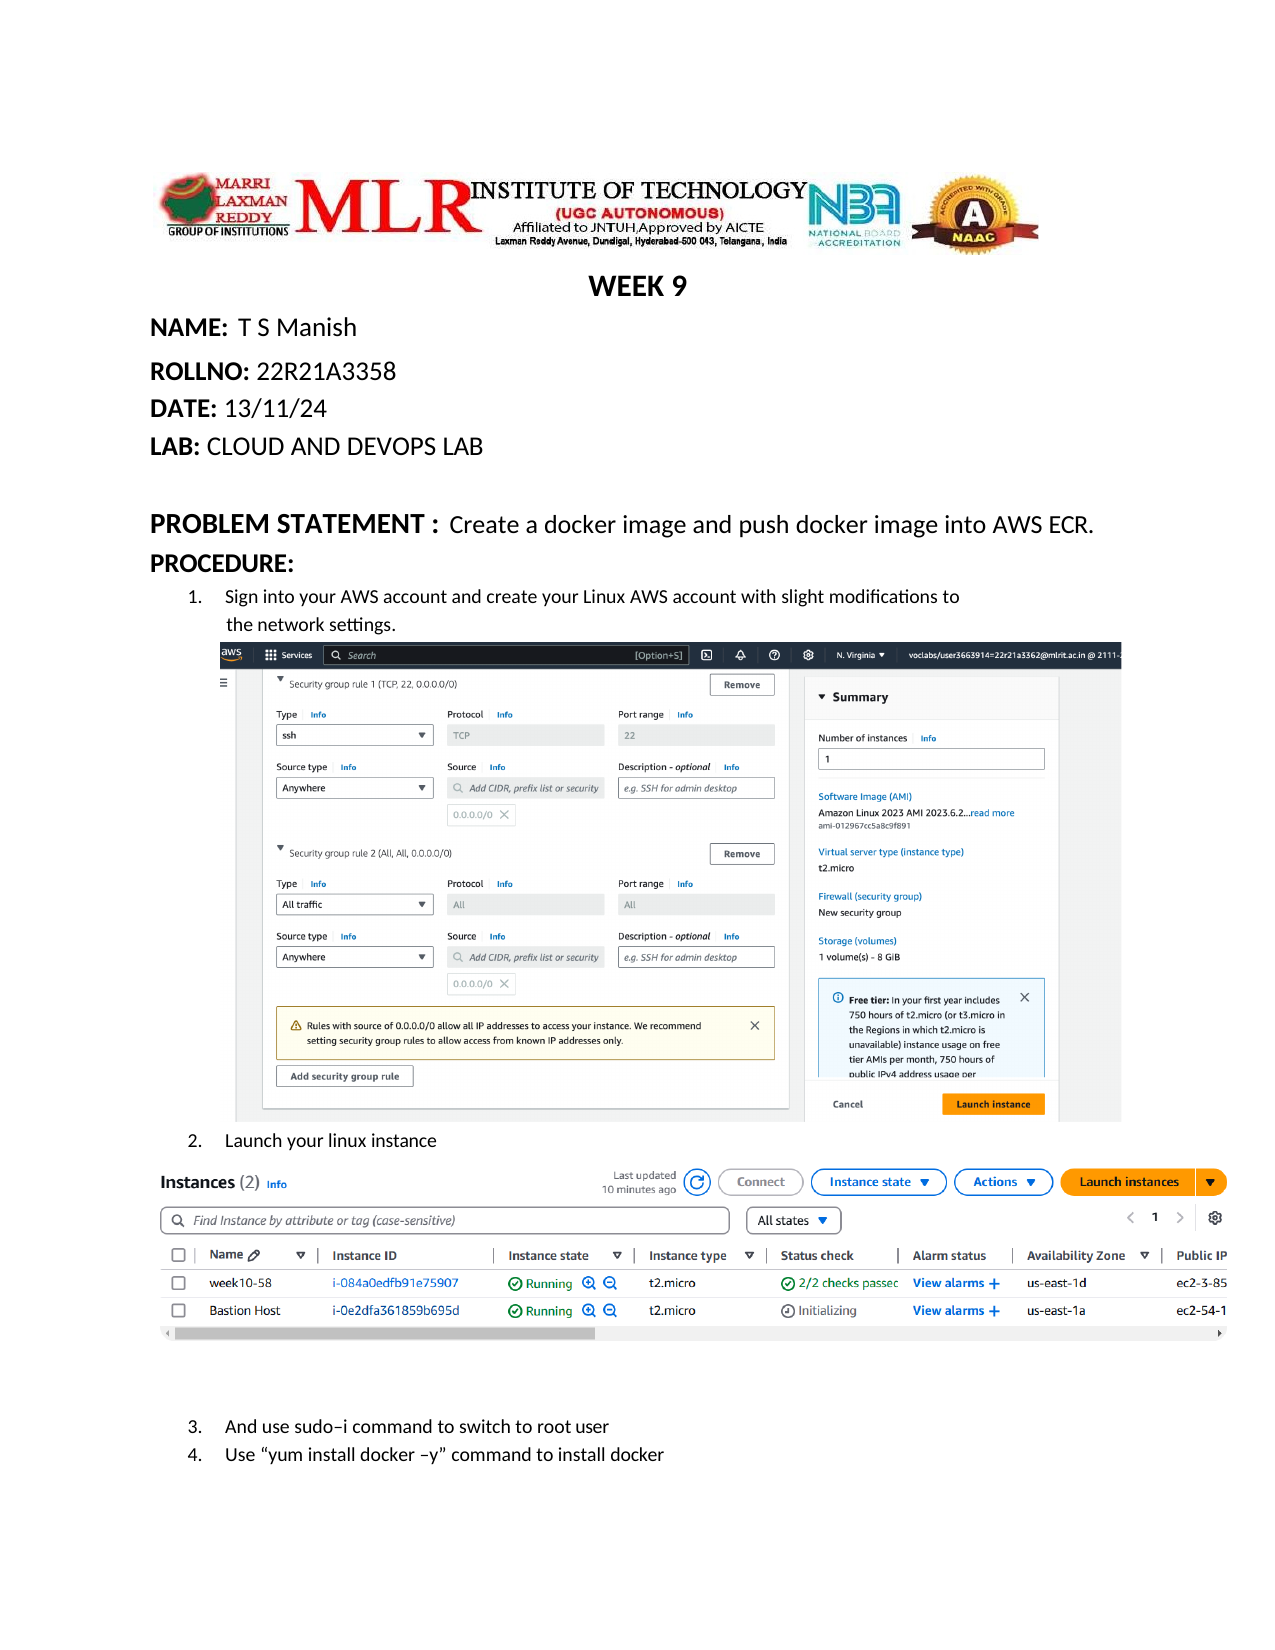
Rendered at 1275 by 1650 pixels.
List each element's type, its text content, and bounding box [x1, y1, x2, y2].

title WEEK 9 [588, 266, 1237, 304]
text ROLLNO: 22R21A3358 DATE: 13/11/24 [150, 354, 462, 425]
list Use “yum install docker –y” command to install docker [187, 1442, 1237, 1466]
list Sign into your AWS account and create your Linux AWS account with slight modifications to the network settings. [187, 584, 972, 636]
text PROCEDURE: [150, 547, 1237, 579]
picture [150, 1159, 1238, 1377]
picture [153, 172, 1039, 255]
text LAB: CLOUD AND DEVOPS LAB [150, 429, 1237, 463]
text NAME: T S Manish [150, 310, 462, 343]
list And use sudo–i command to switch to root user [187, 1414, 1237, 1439]
picture [220, 642, 1122, 1122]
text PROBLEM STATEMENT : Create a docker image and push docker image into AWS ECR. [150, 506, 1237, 541]
